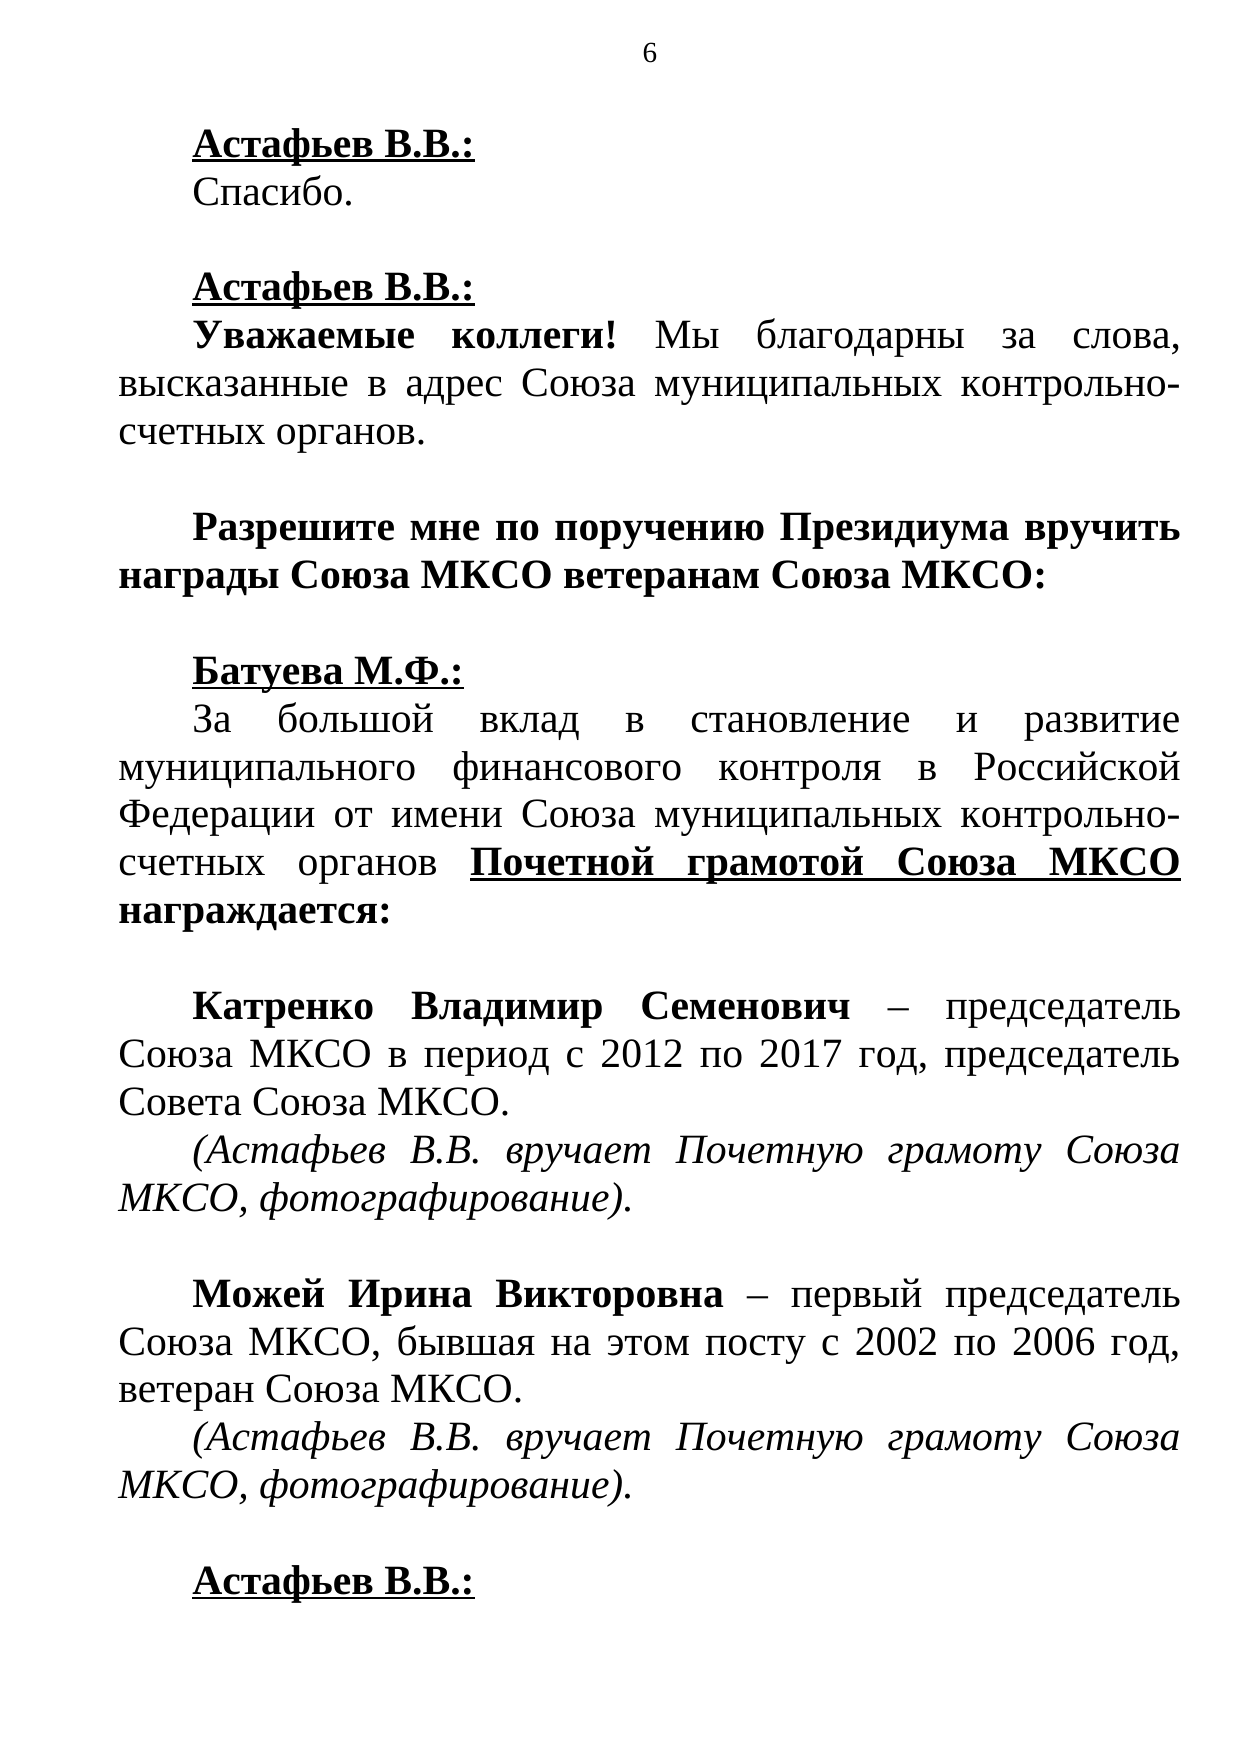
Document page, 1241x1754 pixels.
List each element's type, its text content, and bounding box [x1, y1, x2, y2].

text Разрешите мне по поручению Президиума вручить награды Союза МКСО ветеранам Союза МКСО: [118, 501, 1181, 597]
text Можей Ирина Викторовна – первый председатель Союза МКСО, бывшая на этом посту с 2002 по 2006 год, ветеран Союза МКСО. [118, 1268, 1181, 1412]
text (Астафьев В.В. вручает Почетную грамоту Союза МКСО, фотографирование). [118, 1412, 1181, 1508]
text Астафьев В.В.: [118, 118, 1181, 166]
text Спасибо. [118, 166, 1181, 214]
text За большой вклад в становление и развитие муниципального финансового контроля в Российской Федерации от имени Союза муниципальных контрольно-счетных органов Почетной грамотой Союза МКСО награждается: [118, 693, 1181, 933]
text Катренко Владимир Семенович – председатель Союза МКСО в период с 2012 по 2017 год, председатель Совета Союза МКСО. [118, 981, 1181, 1124]
text Астафьев В.В.: [118, 262, 1181, 310]
text (Астафьев В.В. вручает Почетную грамоту Союза МКСО, фотографирование). [118, 1124, 1181, 1220]
text Батуева М.Ф.: [118, 645, 1181, 693]
text Уважаемые коллеги! Мы благодарны за слова, высказанные в адрес Союза муниципальных контрольно-счетных органов. [118, 310, 1181, 453]
text Астафьев В.В.: [118, 1556, 1181, 1603]
